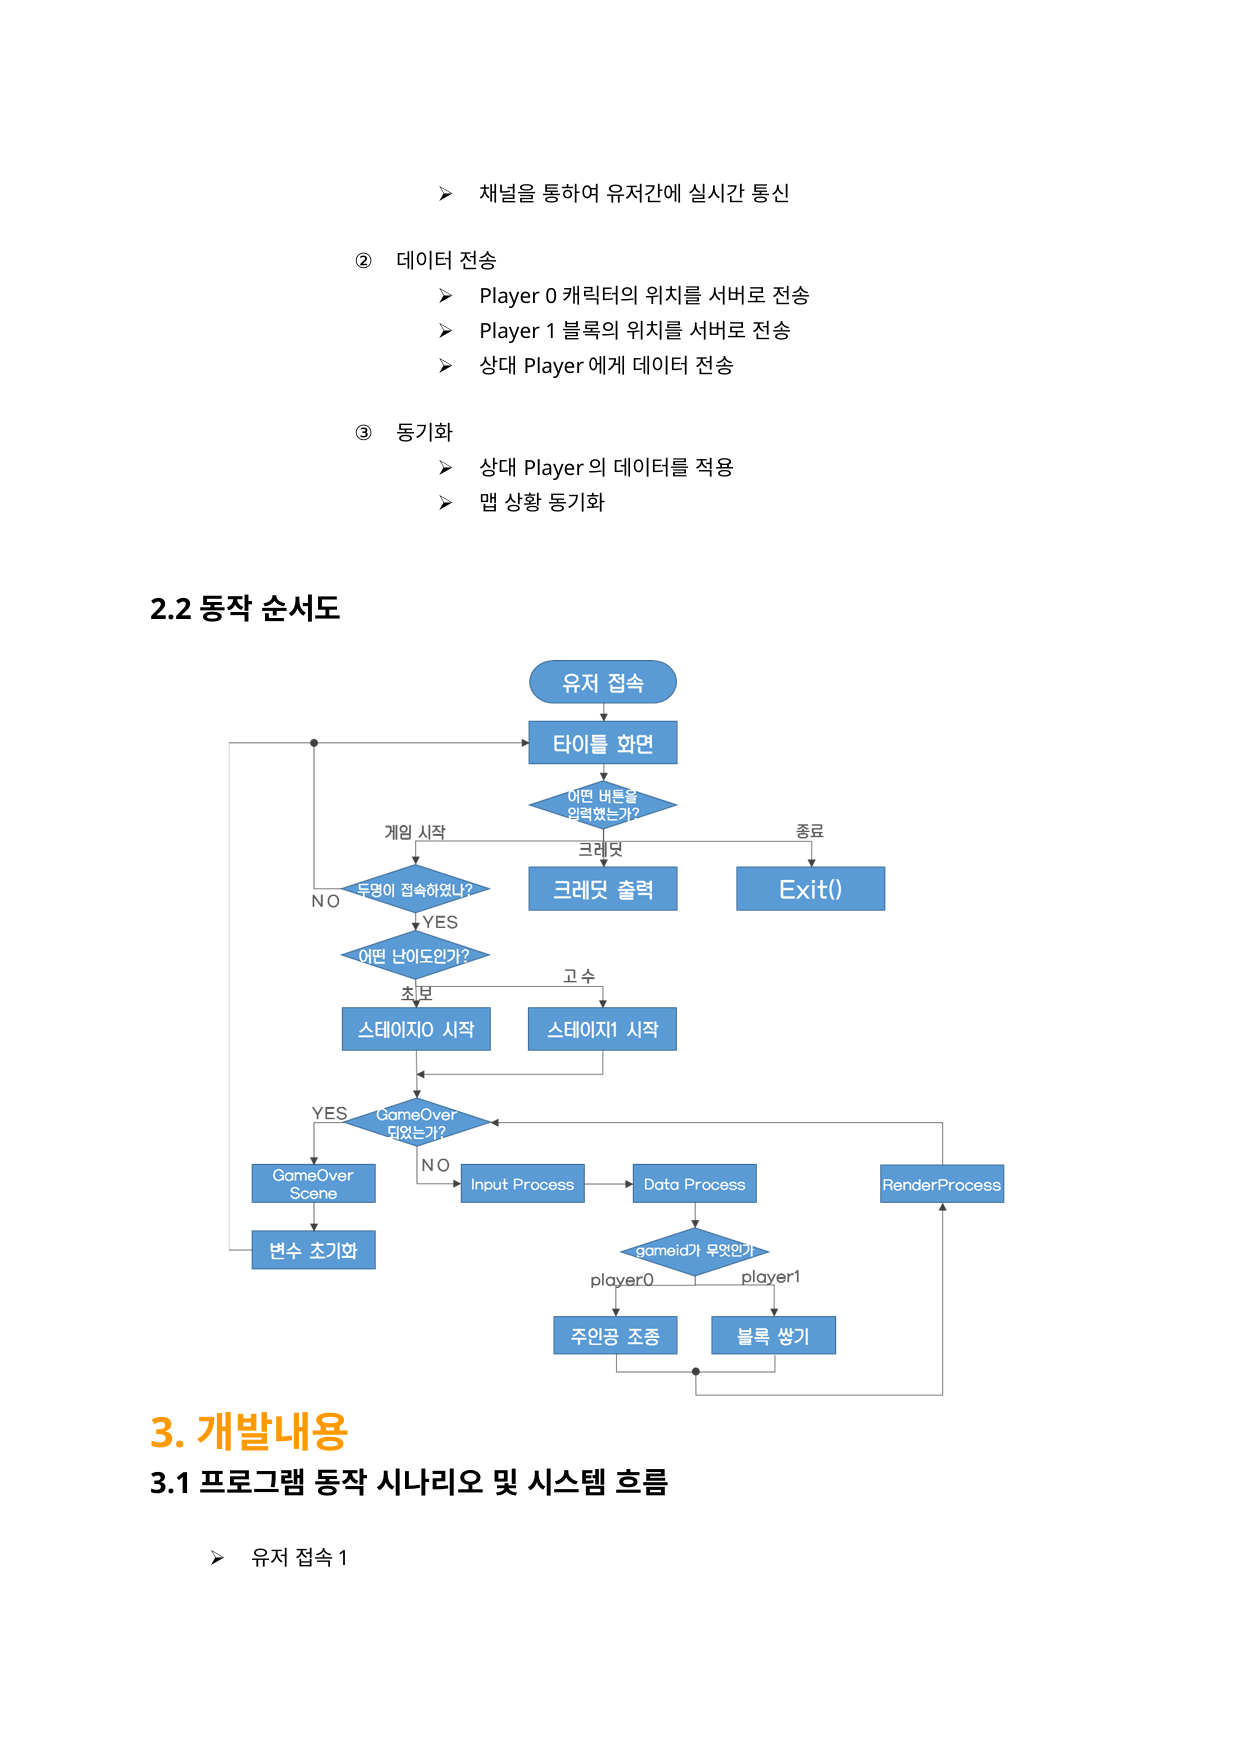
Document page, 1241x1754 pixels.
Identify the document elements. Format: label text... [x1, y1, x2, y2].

list 동기화 [354, 416, 1090, 447]
text 3.1 프로그램 동작 시나리오 및 시스템 흐름 [150, 1460, 1090, 1502]
list 맵 상황 동기화 [437, 486, 1090, 516]
text 2.2 동작 순서도 [150, 586, 1090, 628]
list 상대 Player의 데이터를 적용 [437, 451, 1090, 481]
list Player 0 캐릭터의 위치를 서버로 전송 [437, 279, 1090, 309]
list 상대 Player에게 데이터 전송 [437, 349, 1090, 379]
list 채널을 통하여 유저간에 실시간 통신 [437, 177, 1090, 207]
list 유저 접속1 [209, 1541, 1090, 1571]
list Player 1 블록의 위치를 서버로 전송 [437, 314, 1090, 344]
text 3. 개발내용 [150, 1399, 1090, 1460]
picture [228, 660, 1012, 1396]
list 데이터 전송 [354, 244, 1090, 275]
